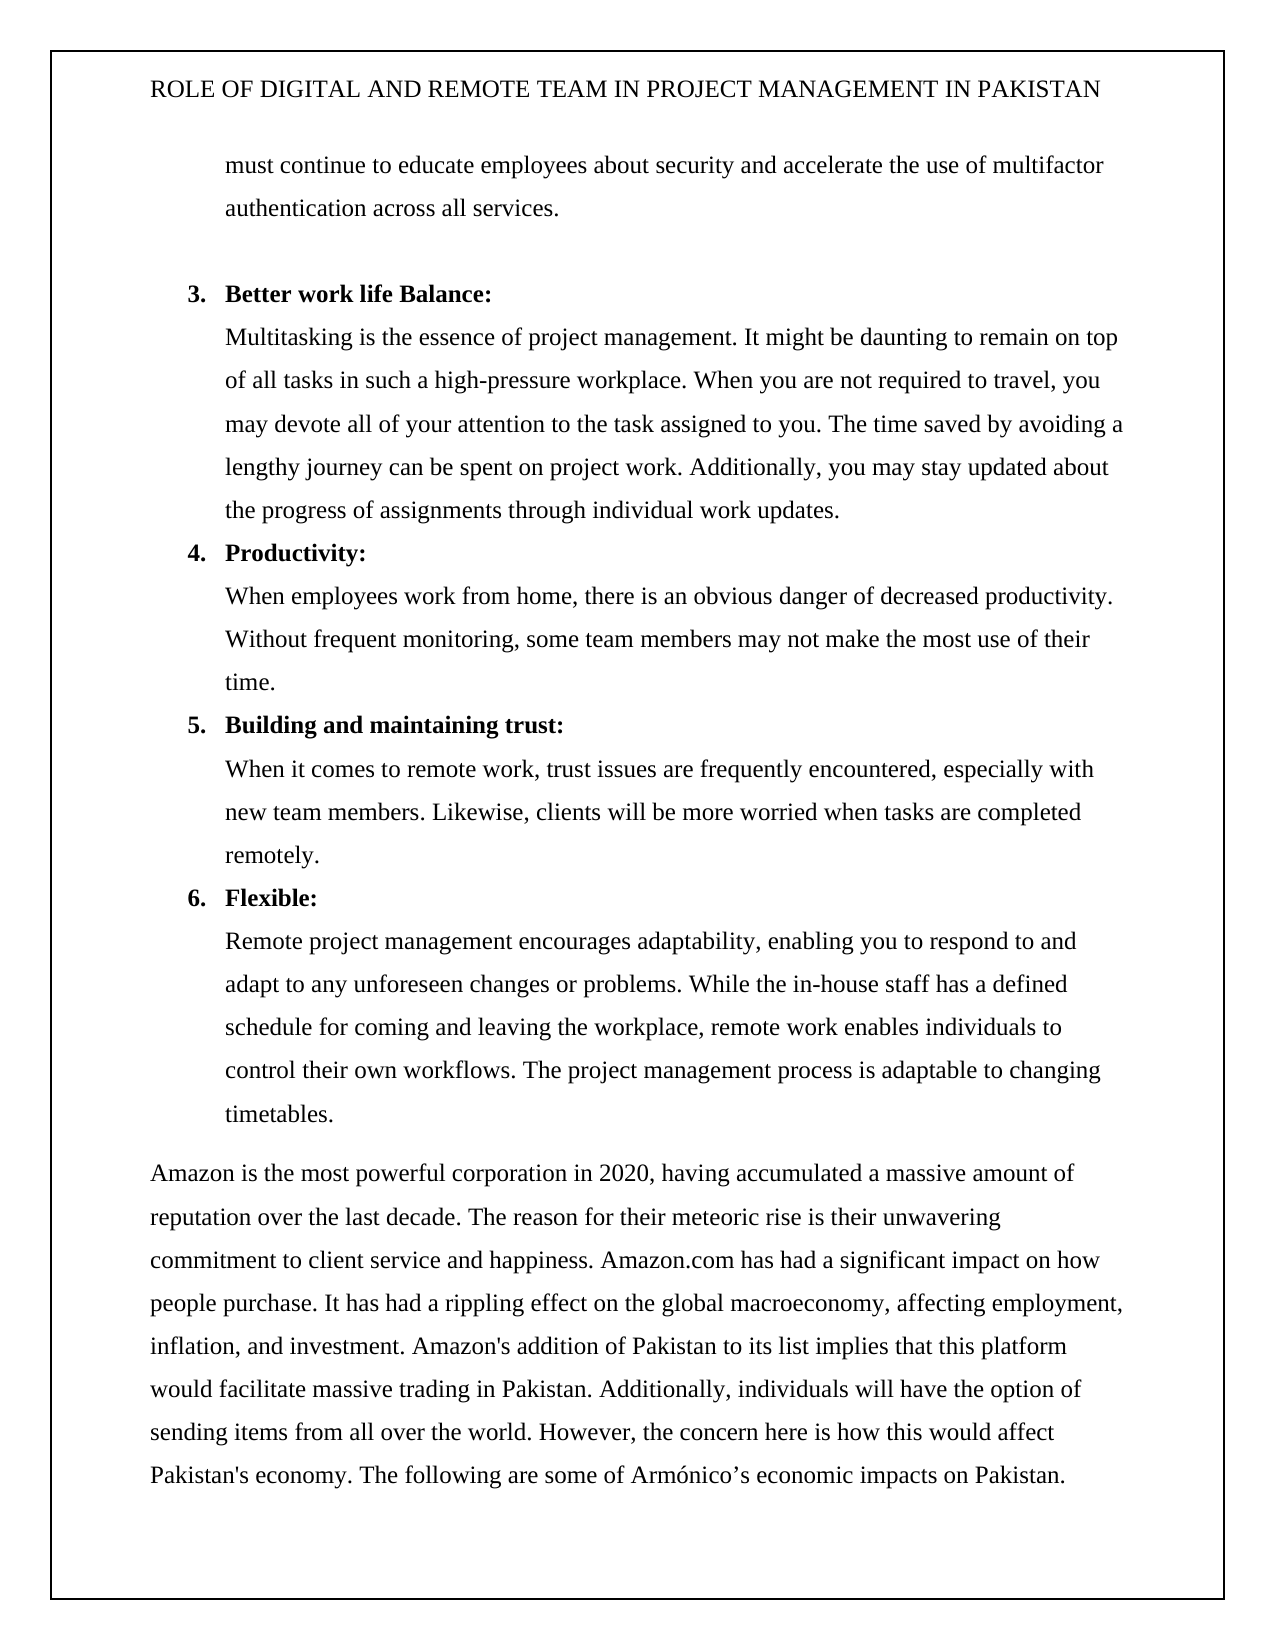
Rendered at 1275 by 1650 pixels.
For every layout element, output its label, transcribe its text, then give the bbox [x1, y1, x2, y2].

list Productivity: [187, 538, 1125, 567]
list Multitasking is the essence of project management. It might be daunting to remain on top of all tasks in such a high-pressure workplace. When you are not required to travel, you may devote all of your attention to the task assigned to you. The time saved by avoiding a lengthy journey can be spent on project work. Additionally, you may stay updated about the progress of assignments through individual work updates. [225, 322, 1125, 524]
list Flexible: [187, 883, 1125, 912]
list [225, 150, 1125, 222]
list Building and maintaining trust: [187, 711, 1125, 739]
list Better work life Balance: [187, 279, 1125, 308]
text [150, 1158, 1125, 1489]
list Remote project management encourages adaptability, enabling you to respond to and adapt to any unforeseen changes or problems. While the in-house staff has a defined schedule for coming and leaving the workplace, remote work enables individuals to control their own workflows. The project management process is adaptable to changing timetables. [225, 926, 1125, 1127]
list When it comes to remote work, trust issues are frequently encountered, especially with new team members. Likewise, clients will be more worried when tasks are completed remotely. [225, 754, 1125, 869]
list When employees work from home, there is an obvious danger of decreased productivity. Without frequent monitoring, some team members may not make the most use of their time. [225, 581, 1125, 696]
